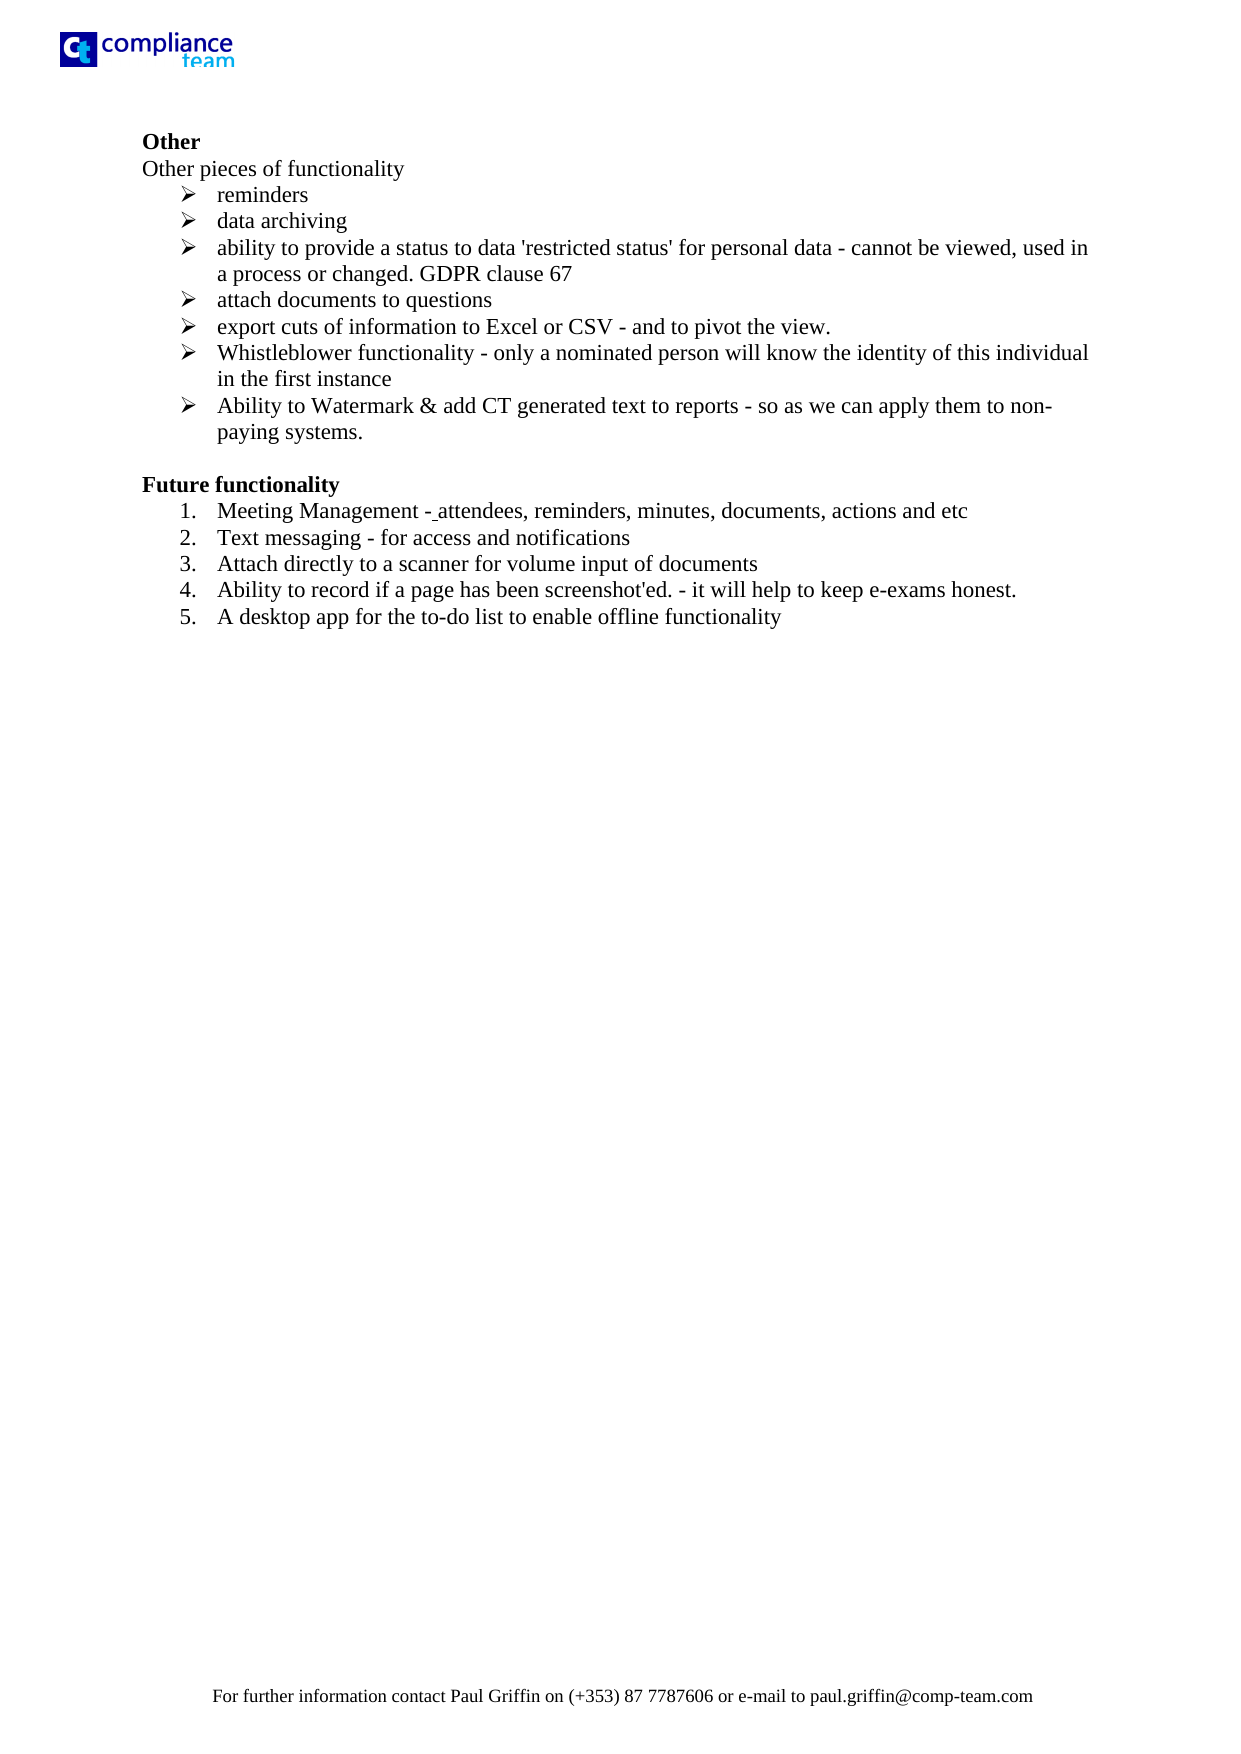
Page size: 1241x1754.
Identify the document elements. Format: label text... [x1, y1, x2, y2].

list A desktop app for the to-do list to enable offline functionality [179, 603, 1104, 629]
list ability to provide a status to data 'restricted status' for personal data - cannot be viewed, used in a process or changed. GDPR clause 67 [179, 234, 1104, 286]
list data archiving [179, 207, 1104, 234]
list Text messaging - for access and notifications [179, 524, 1104, 550]
list reminders [179, 181, 1104, 207]
list Ability to record if a page has been screenshot'ed. - it will help to keep e-exams honest. [179, 576, 1104, 603]
list Attach directly to a scanner for volume input of documents [179, 550, 1104, 576]
list Meeting Management - attendees, reminders, minutes, documents, actions and etc [179, 497, 1104, 524]
text Future functionality [142, 471, 1104, 497]
picture [60, 32, 235, 67]
list Ability to Watermark & add CT generated text to reports - so as we can apply them to non-paying systems. [179, 392, 1104, 444]
list export cuts of information to Excel or CSV - and to pivot the view. [179, 313, 1104, 339]
text Other [142, 128, 1104, 155]
text Other pieces of functionality [142, 155, 1104, 181]
list Whistleblower functionality - only a nominated person will know the identity of this individual in the first instance [179, 339, 1104, 392]
list attach documents to questions [179, 286, 1104, 313]
